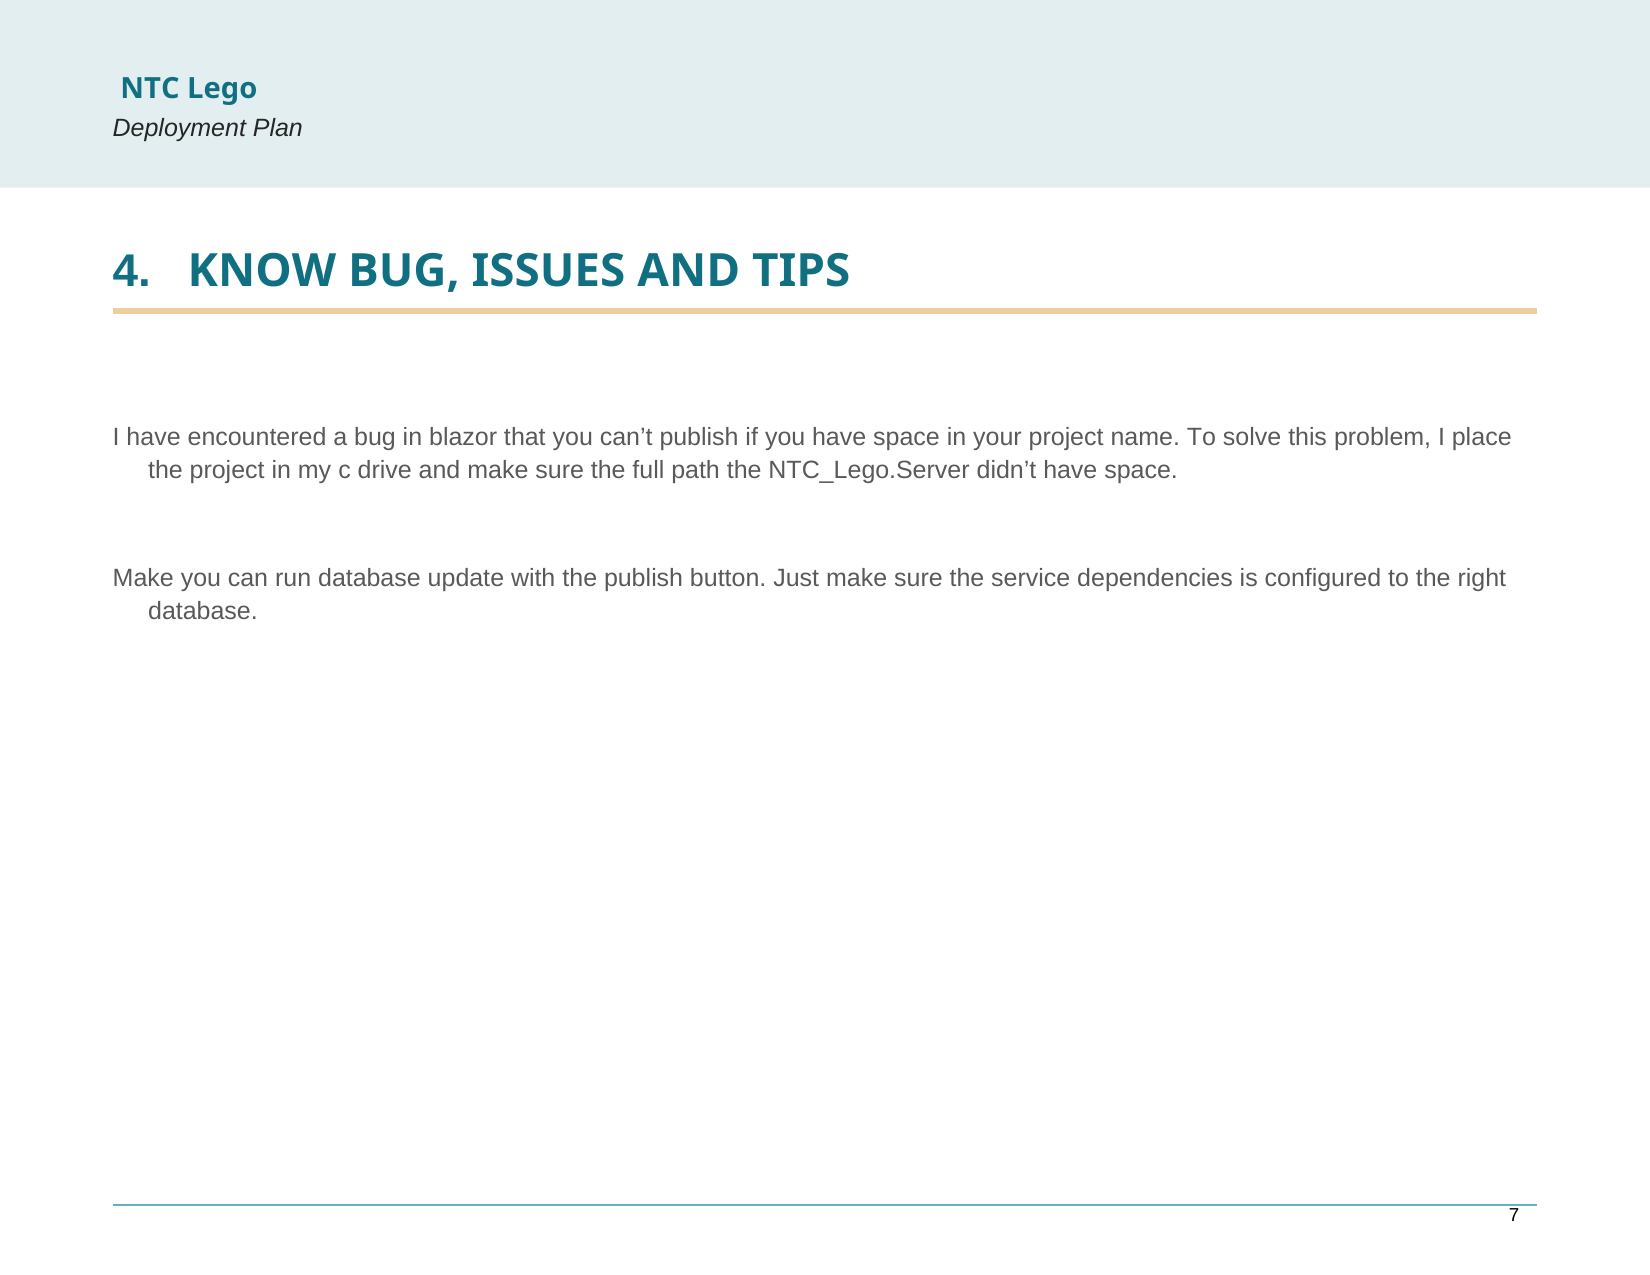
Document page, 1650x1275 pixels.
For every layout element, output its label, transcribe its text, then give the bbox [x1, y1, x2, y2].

list Make you can run database update with the publish button. Just make sure the service dependencies is configured to the right database. [112, 563, 1537, 625]
list I have encountered a bug in blazor that you can’t publish if you have space in your project name. To solve this problem, I place the project in my c drive and make sure the full path the NTC_Lego.Server didn’t have space. [112, 422, 1537, 484]
subtitle Know Bug, Issues And tips [112, 237, 1537, 314]
